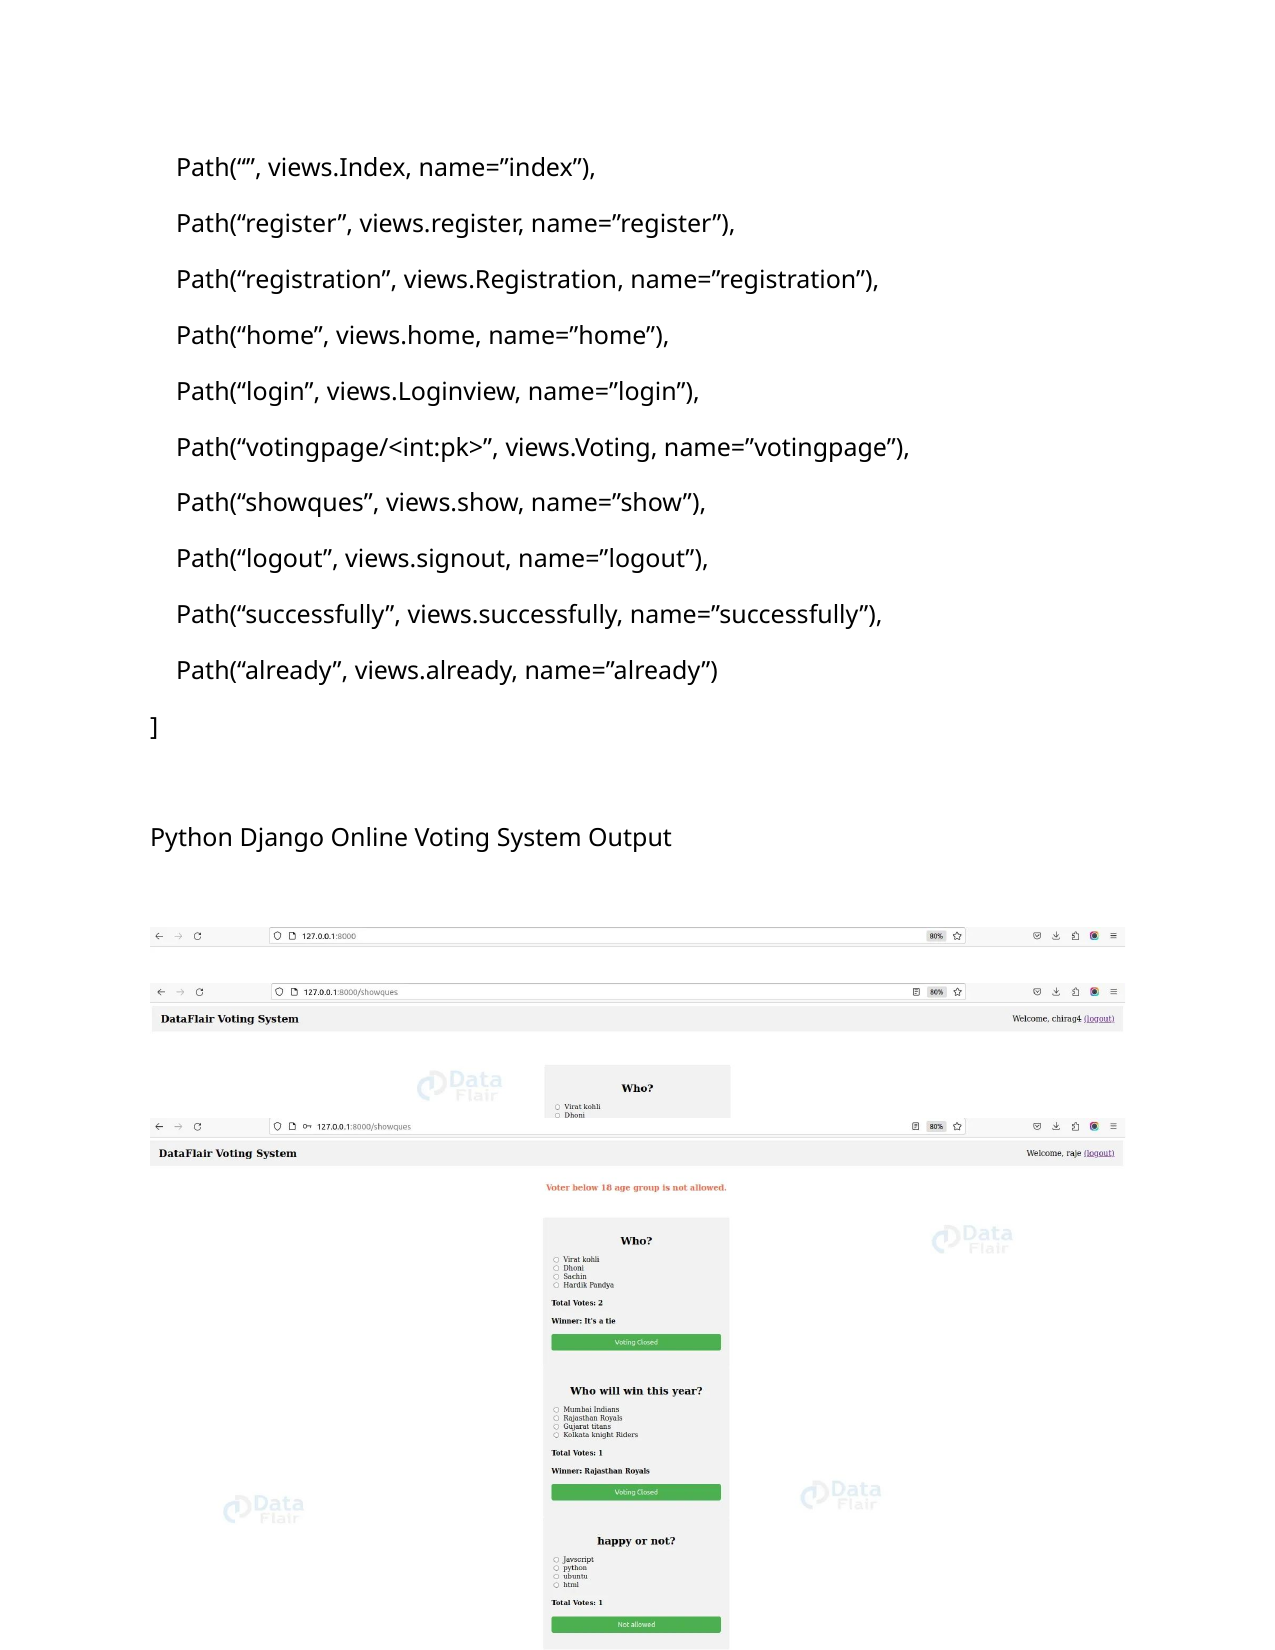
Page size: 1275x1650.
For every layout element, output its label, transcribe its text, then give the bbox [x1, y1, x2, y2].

text Python Django Online Voting System Output [150, 820, 1125, 854]
text Path(“successfully”, views.successfully, name=”successfully”), [150, 597, 1125, 631]
text Path(“login”, views.Loginview, name=”login”), [150, 373, 1125, 407]
text Path(“”, views.Index, name=”index”), [150, 150, 1125, 184]
text Path(“home”, views.home, name=”home”), [150, 317, 1125, 352]
text Path(“votingpage/<int:pk>”, views.Voting, name=”votingpage”), [150, 429, 1125, 463]
text ] [150, 708, 1125, 742]
text Path(“logout”, views.signout, name=”logout”), [150, 541, 1125, 575]
text Path(“showques”, views.show, name=”show”), [150, 485, 1125, 519]
picture [150, 927, 1125, 1650]
text Path(“registration”, views.Registration, name=”registration”), [150, 262, 1125, 296]
text Path(“already”, views.already, name=”already”) [150, 652, 1125, 687]
text Path(“register”, views.register, name=”register”), [150, 206, 1125, 240]
